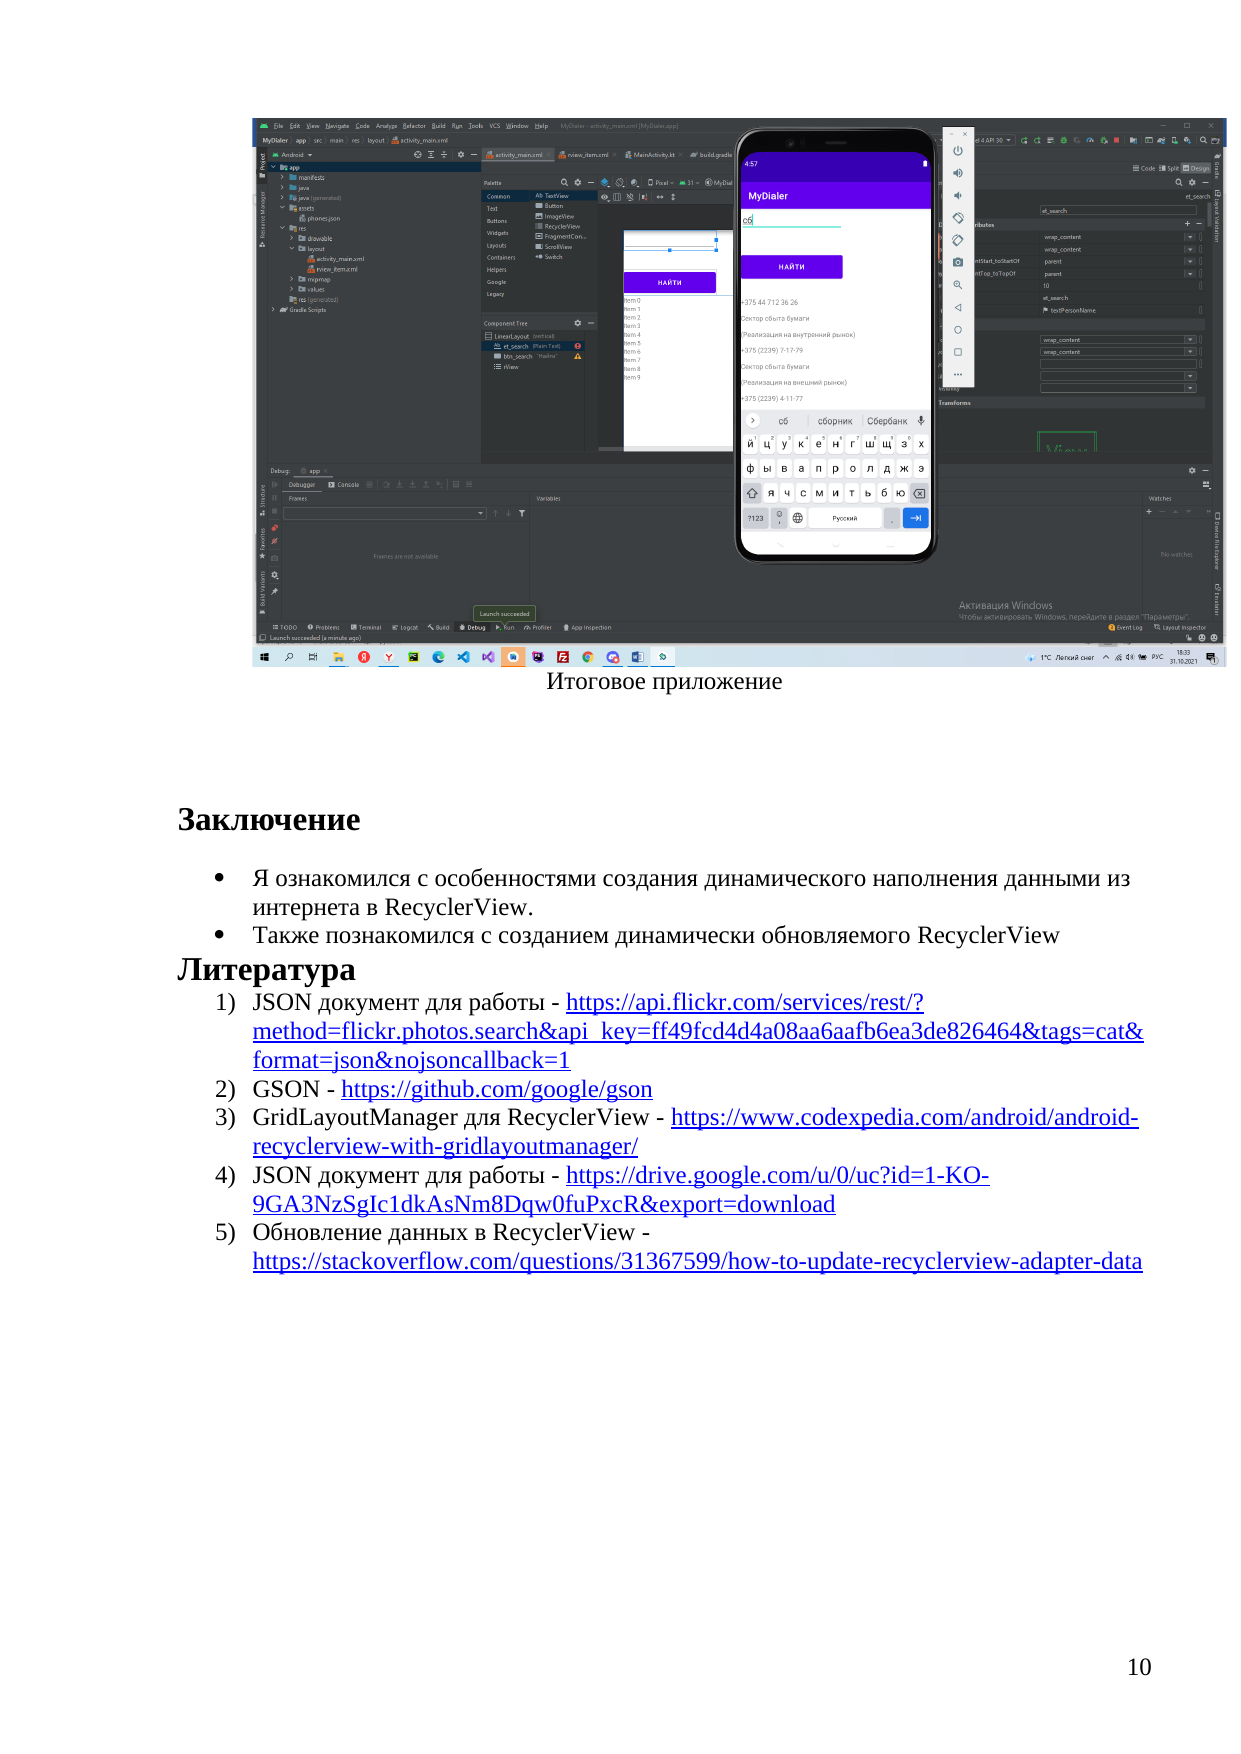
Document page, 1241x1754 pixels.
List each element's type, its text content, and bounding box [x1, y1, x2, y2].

text Итоговое приложение [177, 666, 1152, 695]
list Также познакомился с созданием динамически обновляемого RecyclerView [215, 920, 1152, 949]
list GSON - https://github.com/google/gson [215, 1074, 1152, 1102]
list JSON документ для работы - https://api.flickr.com/services/rest/?method=flickr.photos.search&api_key=ff49fcd4d4a08aa6aafb6ea3de826464&tags=cat&format=json&nojsoncallback=1 [215, 987, 1152, 1074]
text Литература [177, 949, 1152, 987]
list JSON документ для работы - https://drive.google.com/u/0/uc?id=1-KO-9GA3NzSgIc1dkAsNm8Dqw0fuPxcR&export=download [215, 1160, 1152, 1217]
picture [252, 118, 1227, 667]
list Обновление данных в RecyclerView - https://stackoverflow.com/questions/31367599/how-to-update-recyclerview-adapter-data [215, 1217, 1152, 1275]
subtitle Заключение [177, 799, 1152, 837]
list GridLayoutManager для RecyclerView - https://www.codexpedia.com/android/android-recyclerview-with-gridlayoutmanager/ [215, 1102, 1152, 1160]
list Я ознакомился с особенностями создания динамического наполнения данными из интернета в RecyclerView. [215, 863, 1152, 920]
